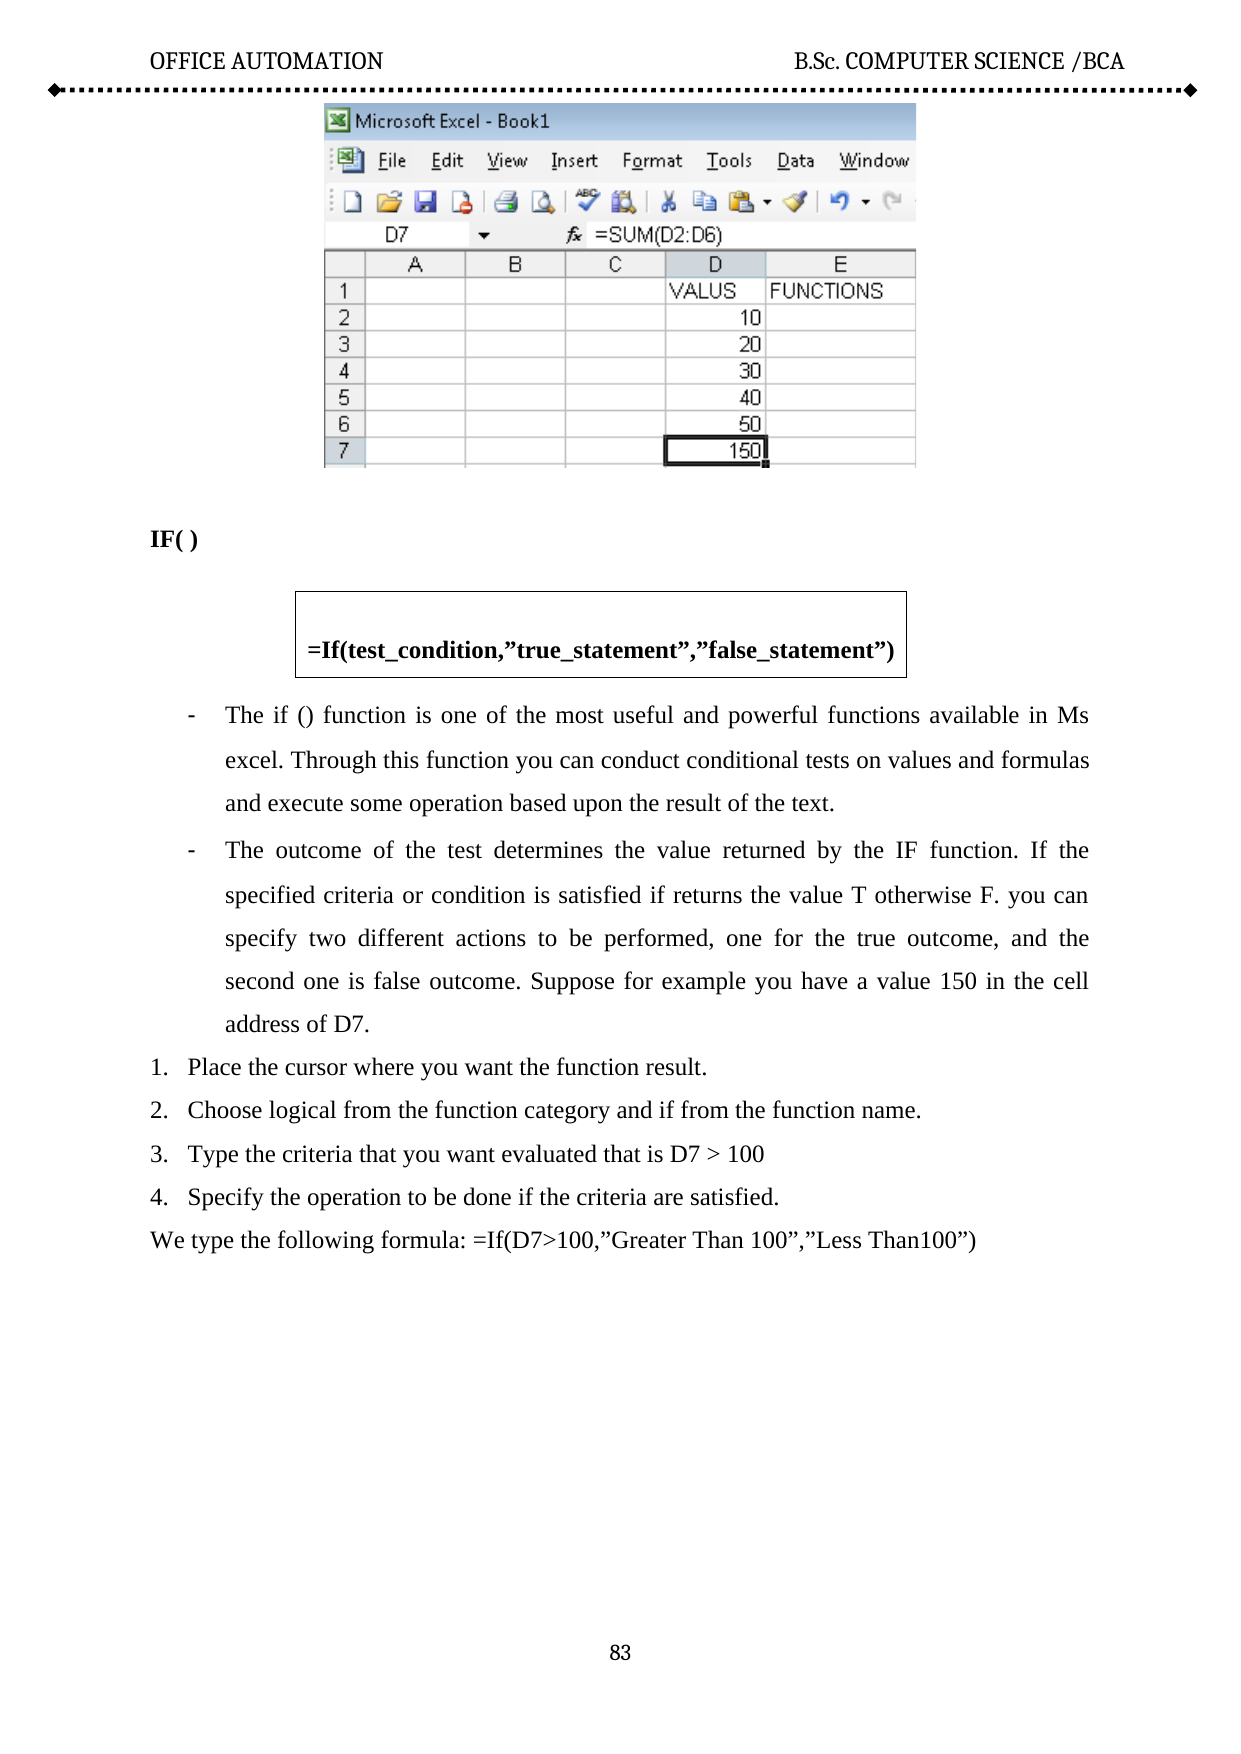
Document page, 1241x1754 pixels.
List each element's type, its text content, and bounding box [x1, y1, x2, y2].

list The if () function is one of the most useful and powerful functions available in Ms excel. Through this function you can conduct conditional tests on values and formulas and execute some operation based upon the result of the text. [187, 697, 1090, 817]
table_header =If(test_condition,”true_statement”,”false_statement”) [296, 592, 906, 677]
picture [324, 103, 917, 468]
list Specify the operation to be done if the criteria are satisfied. [150, 1182, 1090, 1211]
text We type the following formula: =If(D7>100,”Greater Than 100”,”Less Than100”) [150, 1225, 1090, 1254]
list Type the criteria that you want evaluated that is D7 > 100 [150, 1139, 1090, 1167]
list The outcome of the test determines the value returned by the IF function. If the specified criteria or condition is satisfied if returns the value T otherwise F. you can specify two different actions to be performed, one for the true outcome, and the second one is false outcome. Suppose for example you have a value 150 in the cell address of D7. [187, 831, 1090, 1038]
text IF( ) [150, 524, 1090, 553]
list Place the cursor where you want the function result. [150, 1052, 1090, 1081]
list Choose logical from the function category and if from the function name. [150, 1096, 1090, 1124]
